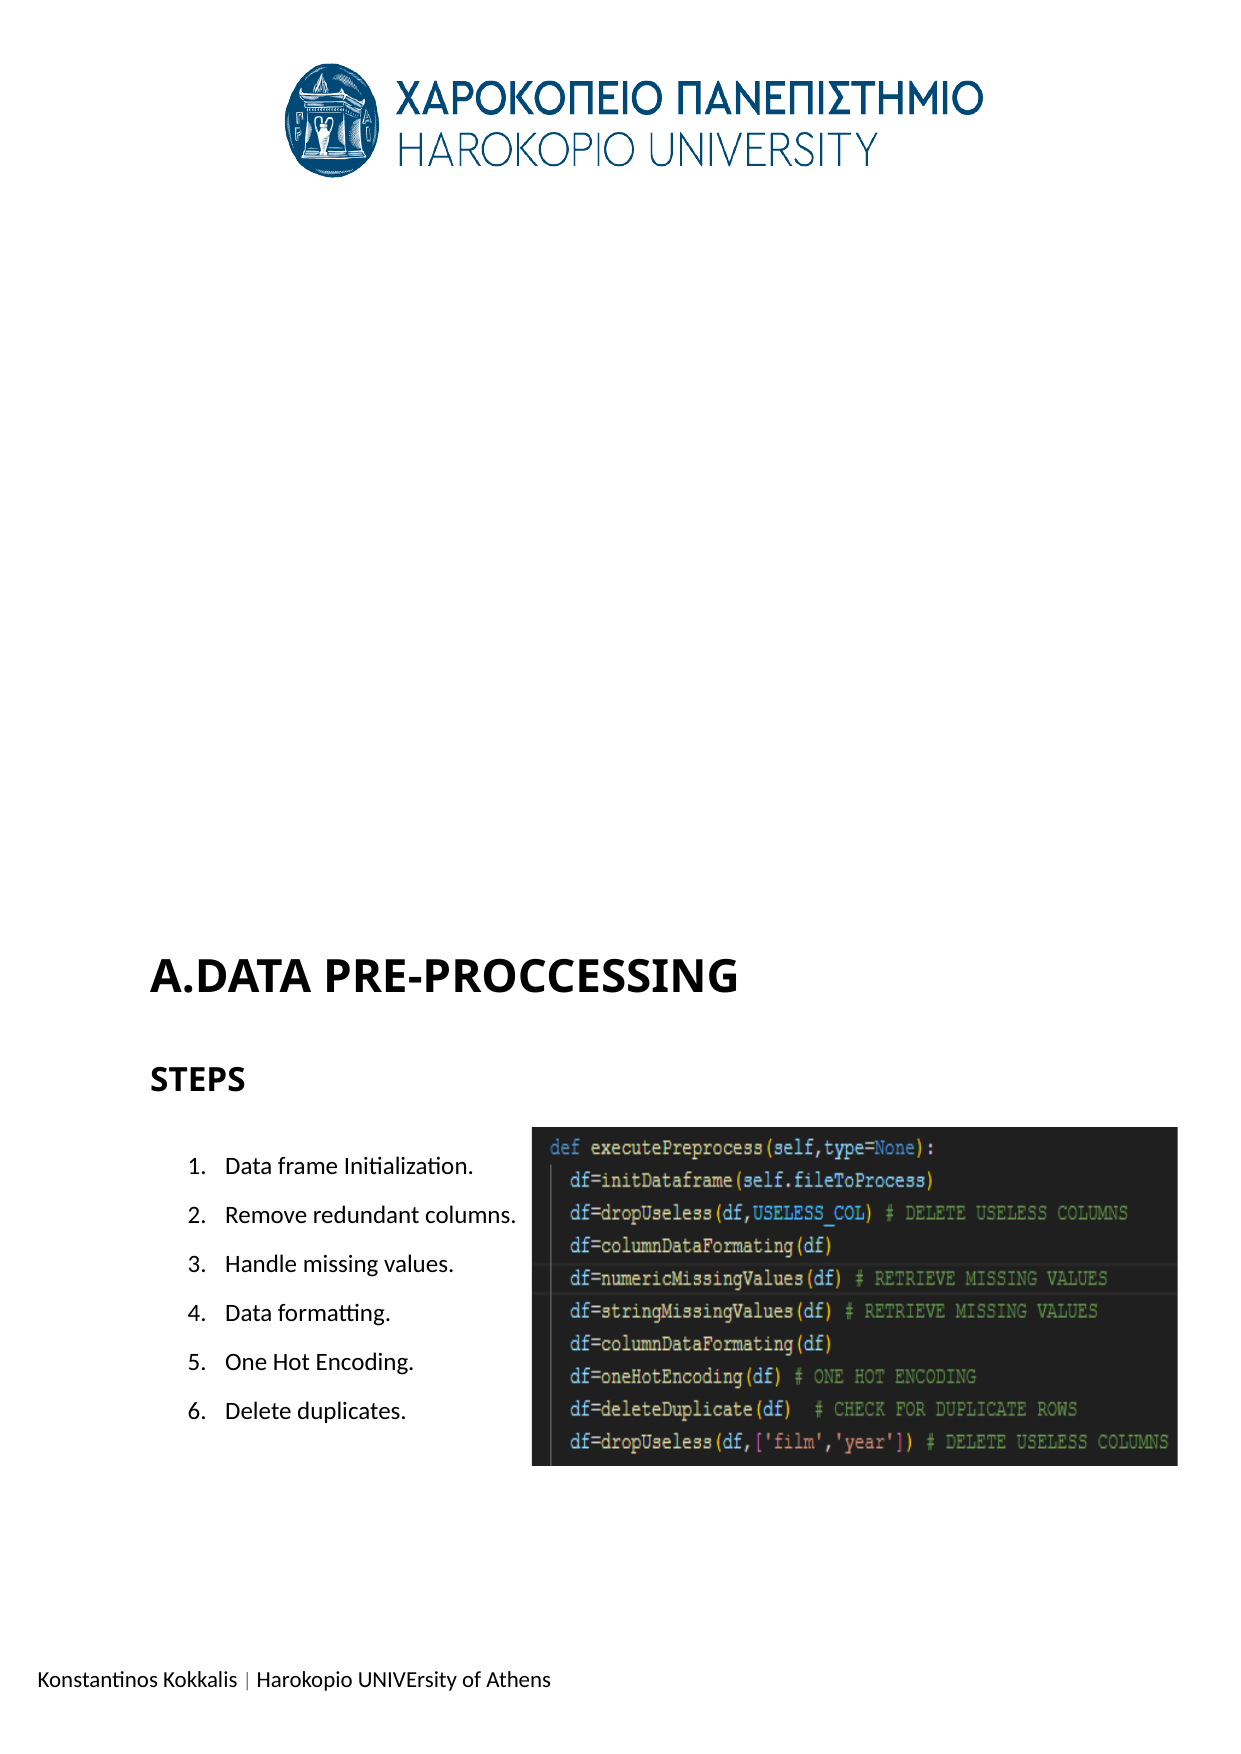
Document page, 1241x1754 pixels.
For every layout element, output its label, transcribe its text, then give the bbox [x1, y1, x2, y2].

subtitle A.DATA PRE-PROCCESSING [150, 943, 1090, 1006]
list Handle missing values. [187, 1248, 531, 1278]
list Delete duplicates. [187, 1395, 531, 1425]
picture [531, 1127, 1178, 1466]
picture [150, 0, 1091, 255]
subtitle STEPS [150, 1056, 1090, 1101]
list Data frame Initialization. [187, 1150, 531, 1181]
list Remove redundant columns. [187, 1199, 531, 1229]
list Data formatting. [187, 1297, 531, 1327]
list One Hot Encoding. [187, 1346, 531, 1376]
